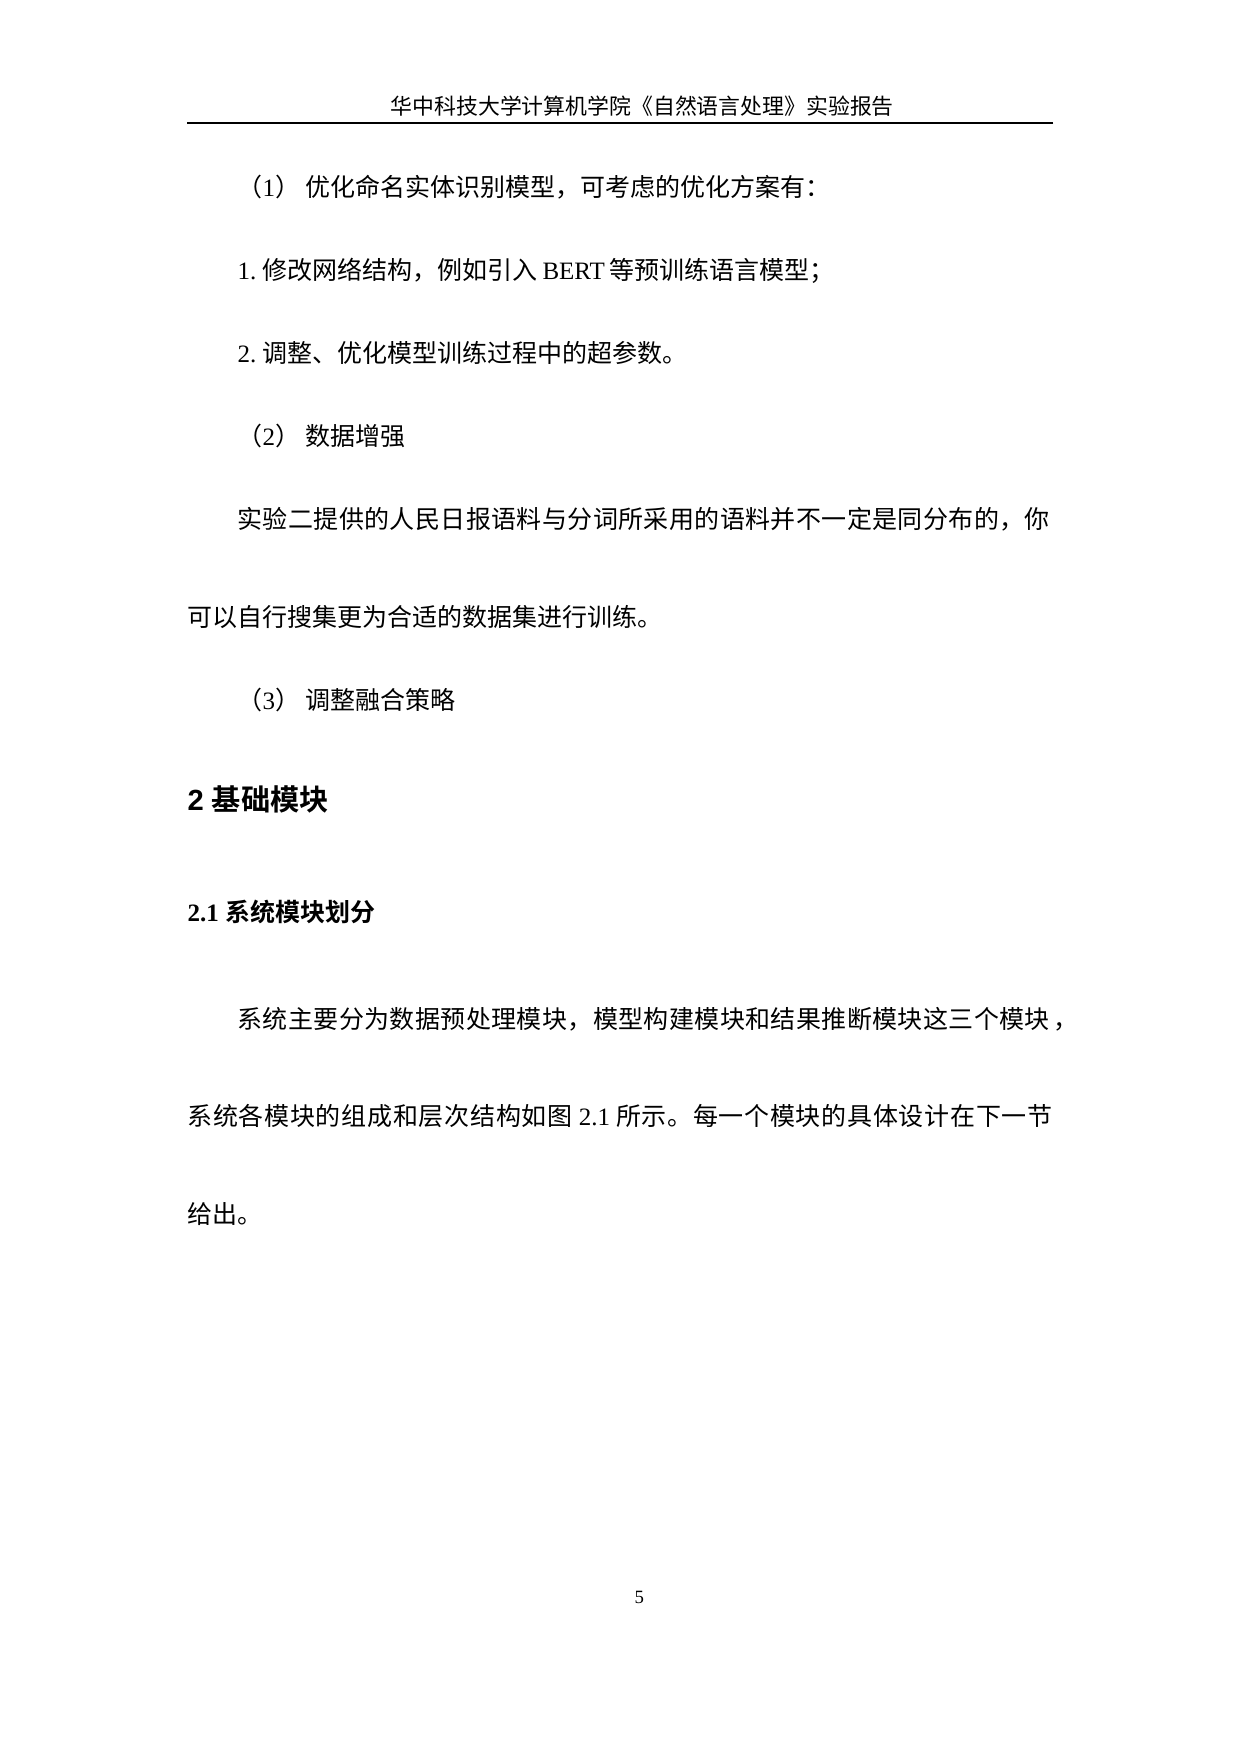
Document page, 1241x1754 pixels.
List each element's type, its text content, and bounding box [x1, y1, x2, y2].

list 优化命名实体识别模型，可考虑的优化方案有： [187, 153, 1053, 218]
subtitle 2 基础模块 [187, 766, 1053, 831]
subtitle 2.1 系统模块划分 [187, 878, 1053, 943]
text 系统主要分为数据预处理模块，模型构建模块和结果推断模块这三个模块，系统各模块的组成和层次结构如图2.1所示。每一个模块的具体设计在下一节给出。 [187, 985, 1053, 1245]
list 数据增强 [187, 402, 1053, 467]
text 实验二提供的人民日报语料与分词所采用的语料并不一定是同分布的，你可以自行搜集更为合适的数据集进行训练。 [187, 486, 1053, 648]
list 修改网络结构，例如引入BERT等预训练语言模型； [187, 236, 1053, 301]
list 调整融合策略 [187, 666, 1053, 731]
list 调整、优化模型训练过程中的超参数。 [187, 319, 1053, 384]
